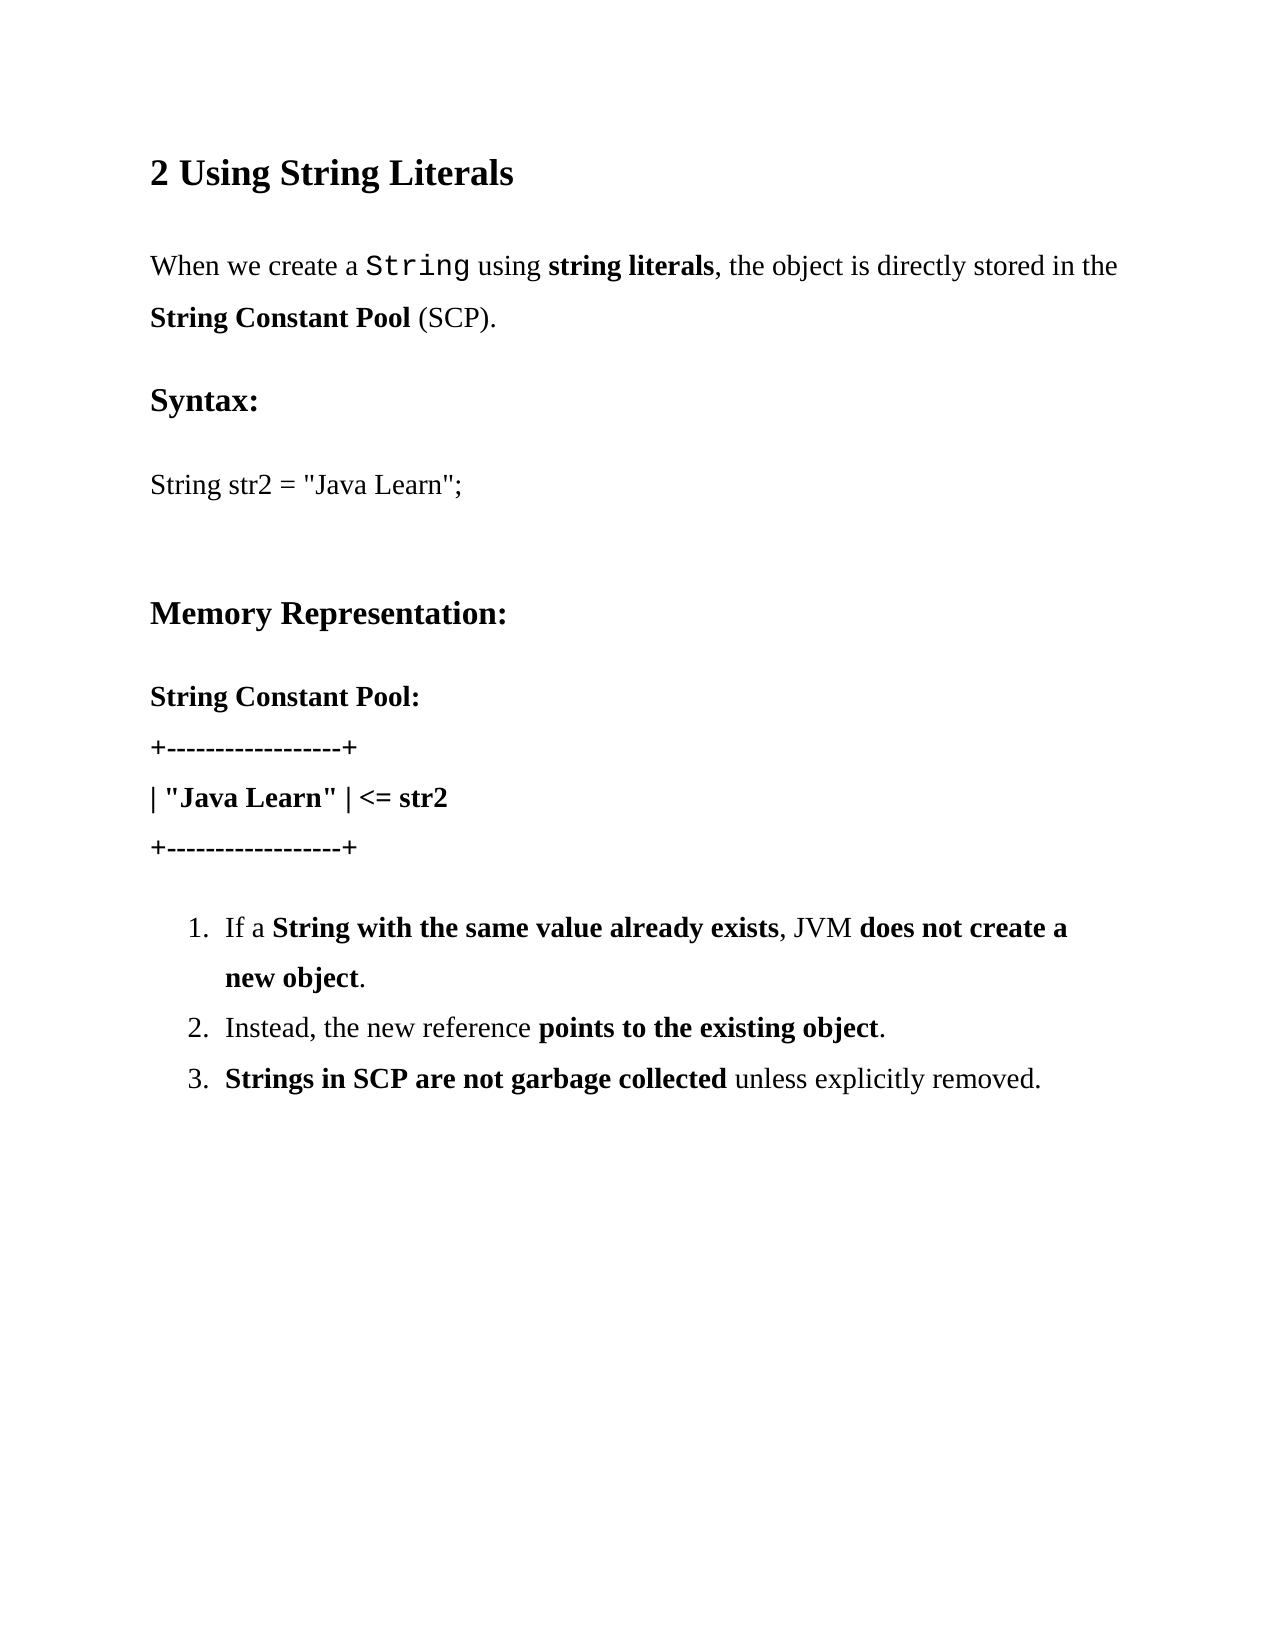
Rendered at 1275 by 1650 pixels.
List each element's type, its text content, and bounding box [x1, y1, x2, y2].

text 2️ Using String Literals [150, 150, 1125, 193]
text String str2 = "Java Learn"; [150, 467, 1125, 500]
text String Constant Pool: [150, 679, 1125, 713]
text Memory Representation: [150, 593, 1125, 631]
list Strings in SCP are not garbage collected unless explicitly removed. [187, 1061, 1125, 1094]
text When we create a String using string literals, the object is directly stored in the String Constant Pool (SCP). [150, 248, 1125, 334]
text | "Java Learn" | <= str2 [150, 780, 1125, 814]
text +------------------+ [150, 730, 1125, 763]
list If a String with the same value already exists, JVM does not create a new object. [187, 910, 1125, 994]
text Syntax: [150, 380, 1125, 418]
text +------------------+ [150, 831, 1125, 864]
list Instead, the new reference points to the existing object. [187, 1011, 1125, 1044]
